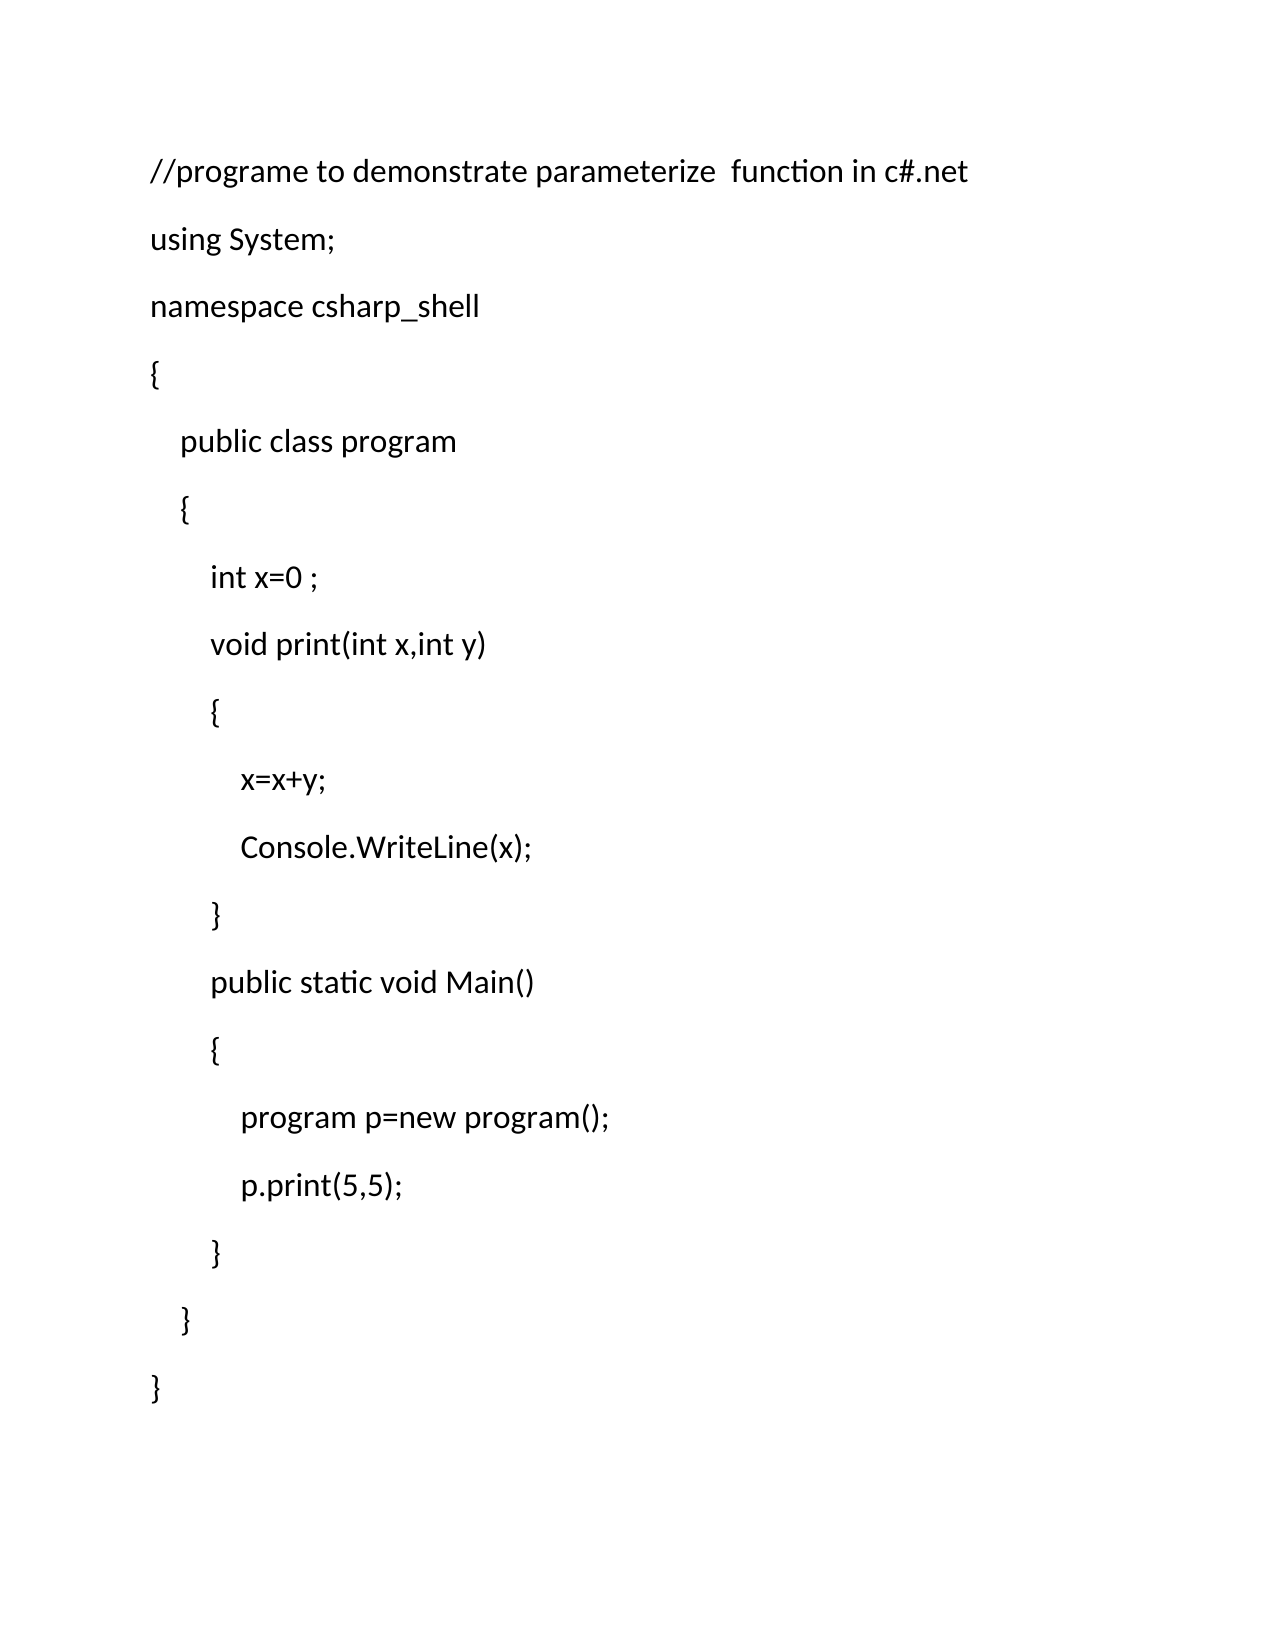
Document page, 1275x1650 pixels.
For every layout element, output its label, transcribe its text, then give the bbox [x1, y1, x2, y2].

text int x=0 ; [150, 556, 1125, 596]
text { [150, 353, 1125, 393]
text } [150, 894, 1125, 934]
text namespace csharp_shell [150, 285, 1125, 326]
text program p=new program(); [150, 1096, 1125, 1137]
text { [150, 1029, 1125, 1069]
text } [150, 1367, 1125, 1408]
text using System; [150, 218, 1125, 258]
text { [150, 488, 1125, 529]
text public static void Main() [150, 961, 1125, 1002]
text //programe to demonstrate parameterize function in c#.net [150, 150, 1125, 191]
text p.print(5,5); [150, 1164, 1125, 1205]
text Console.WriteLine(x); [150, 826, 1125, 867]
text } [150, 1299, 1125, 1340]
text void print(int x,int y) [150, 623, 1125, 664]
text x=x+y; [150, 758, 1125, 799]
text public class program [150, 420, 1125, 461]
text { [150, 691, 1125, 732]
text } [150, 1232, 1125, 1272]
